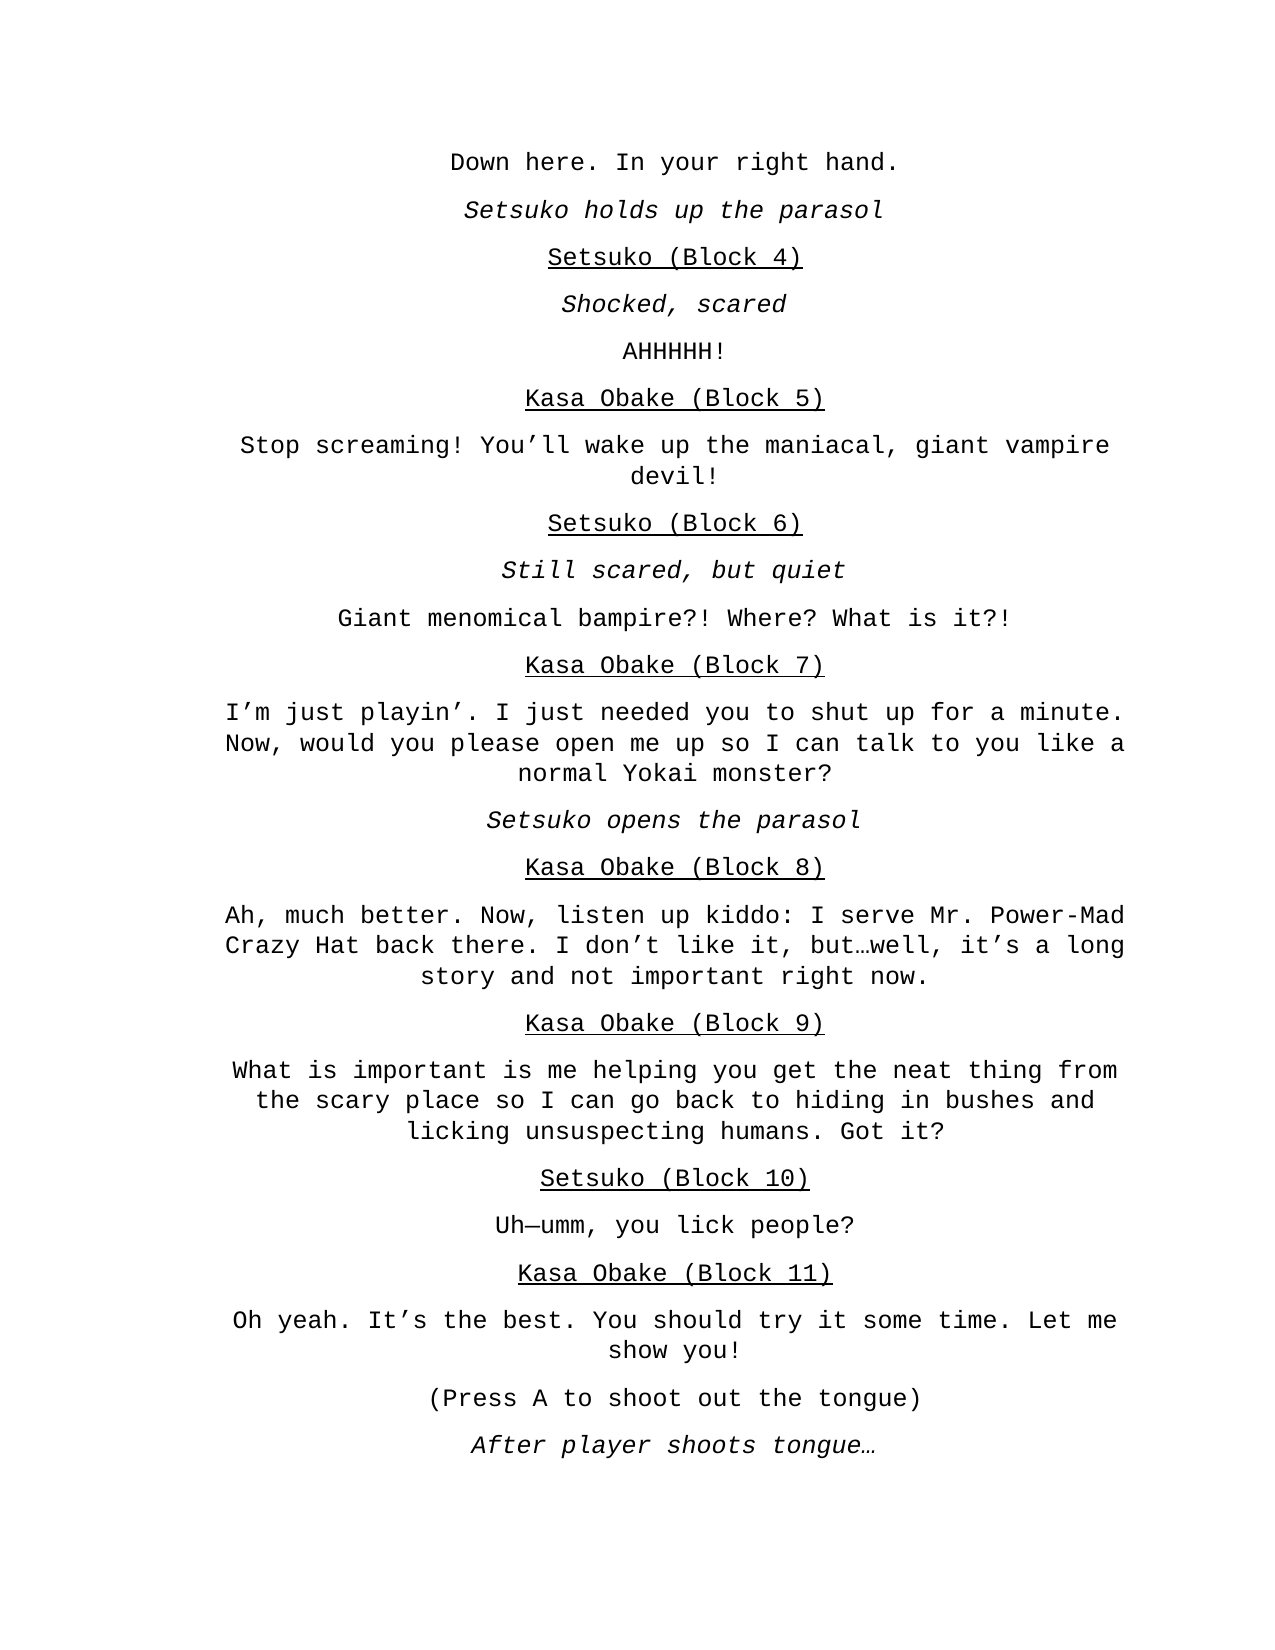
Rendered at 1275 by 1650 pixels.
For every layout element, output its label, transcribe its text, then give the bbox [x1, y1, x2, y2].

text Shocked, scared [225, 292, 1125, 320]
text Kasa Obake (Block 8) [225, 855, 1125, 883]
text After player shoots tongue… [225, 1432, 1125, 1461]
text Ah, much better. Now, listen up kiddo: I serve Mr. Power-Mad Crazy Hat back there. I don’t like it, but…well, it’s a long story and not important right now. [225, 902, 1125, 992]
text Setsuko (Block 10) [225, 1166, 1125, 1194]
text Uh—umm, you lick people? [225, 1213, 1125, 1241]
text Stop screaming! You’ll wake up the maniacal, giant vampire devil! [225, 433, 1125, 492]
text Setsuko (Block 4) [225, 244, 1125, 273]
text Kasa Obake (Block 5) [225, 386, 1125, 414]
text Still scared, but quiet [225, 558, 1125, 586]
text What is important is me helping you get the neat thing from the scary place so I can go back to hiding in bushes and licking unsuspecting humans. Got it? [225, 1058, 1125, 1147]
text Kasa Obake (Block 11) [225, 1260, 1125, 1288]
text Setsuko (Block 6) [225, 511, 1125, 539]
text Setsuko opens the parasol [225, 808, 1125, 836]
text (Press A to shoot out the tongue) [225, 1385, 1125, 1413]
text I’m just playin’. I just needed you to shut up for a minute. Now, would you please open me up so I can talk to you like a normal Yokai monster? [225, 699, 1125, 789]
text Setsuko holds up the parasol [225, 197, 1125, 226]
text Giant menomical bampire?! Where? What is it?! [225, 605, 1125, 633]
text Down here. In your right hand. [225, 150, 1125, 178]
text AHHHHH! [225, 339, 1125, 367]
text Kasa Obake (Block 9) [225, 1010, 1125, 1039]
text Oh yeah. It’s the best. You should try it some time. Let me show you! [225, 1307, 1125, 1366]
text Kasa Obake (Block 7) [225, 652, 1125, 681]
